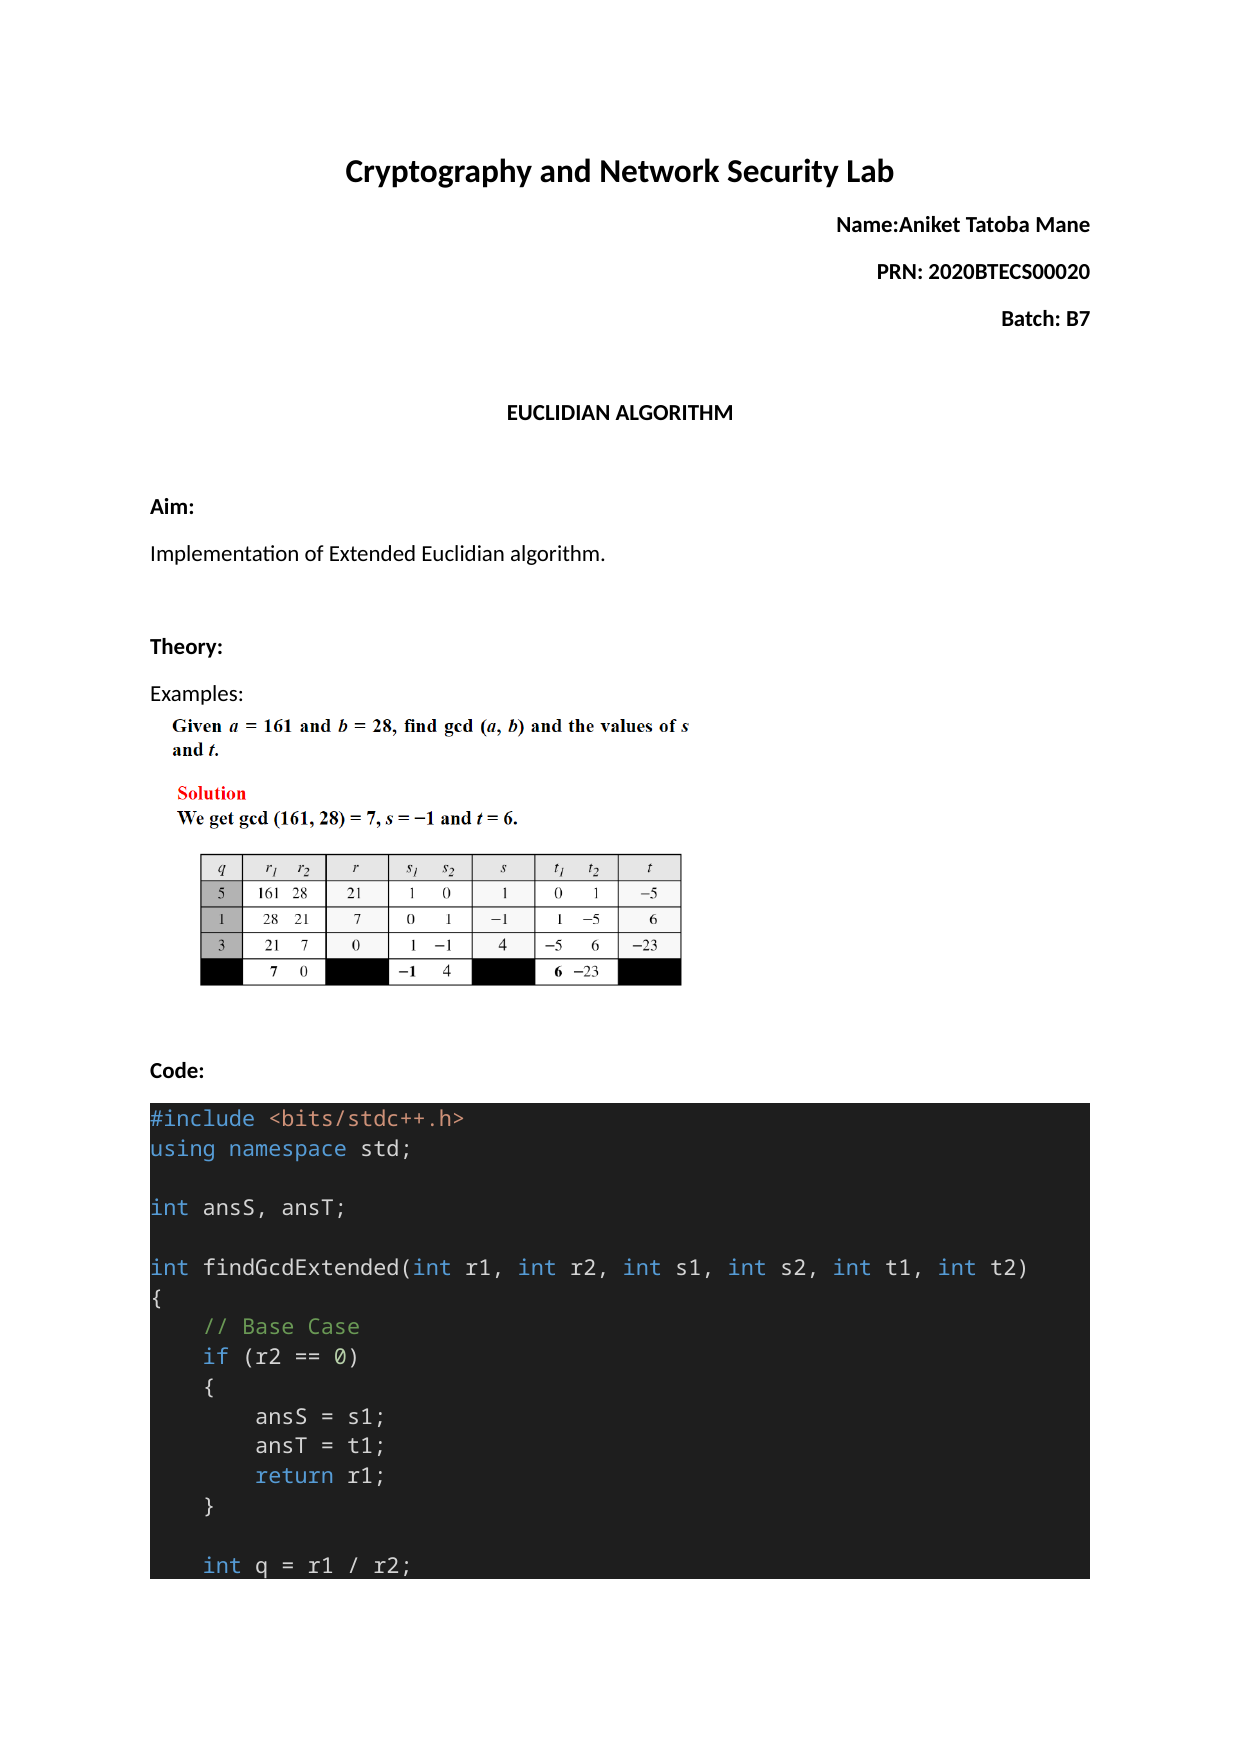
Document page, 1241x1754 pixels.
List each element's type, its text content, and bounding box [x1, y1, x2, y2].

text int ansS, ansT; [150, 1192, 1090, 1222]
text PRN: 2020BTECS00020 [150, 257, 1090, 286]
text if (r2 == 0) [150, 1341, 1090, 1371]
text Implementation of Extended Euclidian algorithm. [150, 539, 1090, 567]
text // Base Case [150, 1311, 1090, 1341]
text int findGcdExtended(int r1, int r2, int s1, int s2, int t1, int t2) [150, 1252, 1090, 1281]
text #include <bits/stdc++.h> [150, 1103, 1090, 1132]
text } [150, 1490, 1090, 1520]
text Theory: [150, 632, 1090, 661]
text EUCLIDIAN ALGORITHM [150, 398, 1090, 426]
text { [150, 1371, 1090, 1401]
text int q = r1 / r2; [150, 1549, 1090, 1579]
text ansS = s1; [150, 1401, 1090, 1430]
text { [150, 1281, 1090, 1311]
text Cryptography and Network Security Lab [150, 150, 1090, 191]
text Examples: [150, 679, 1090, 707]
text Code: [150, 1056, 1090, 1084]
text using namespace std; [150, 1132, 1090, 1162]
text Aim: [150, 492, 1090, 520]
text ansT = t1; [150, 1430, 1090, 1460]
text return r1; [150, 1460, 1090, 1490]
text Batch: B7 [150, 304, 1090, 332]
text Name:Aniket Tatoba Mane [150, 211, 1090, 239]
picture [150, 709, 715, 1007]
